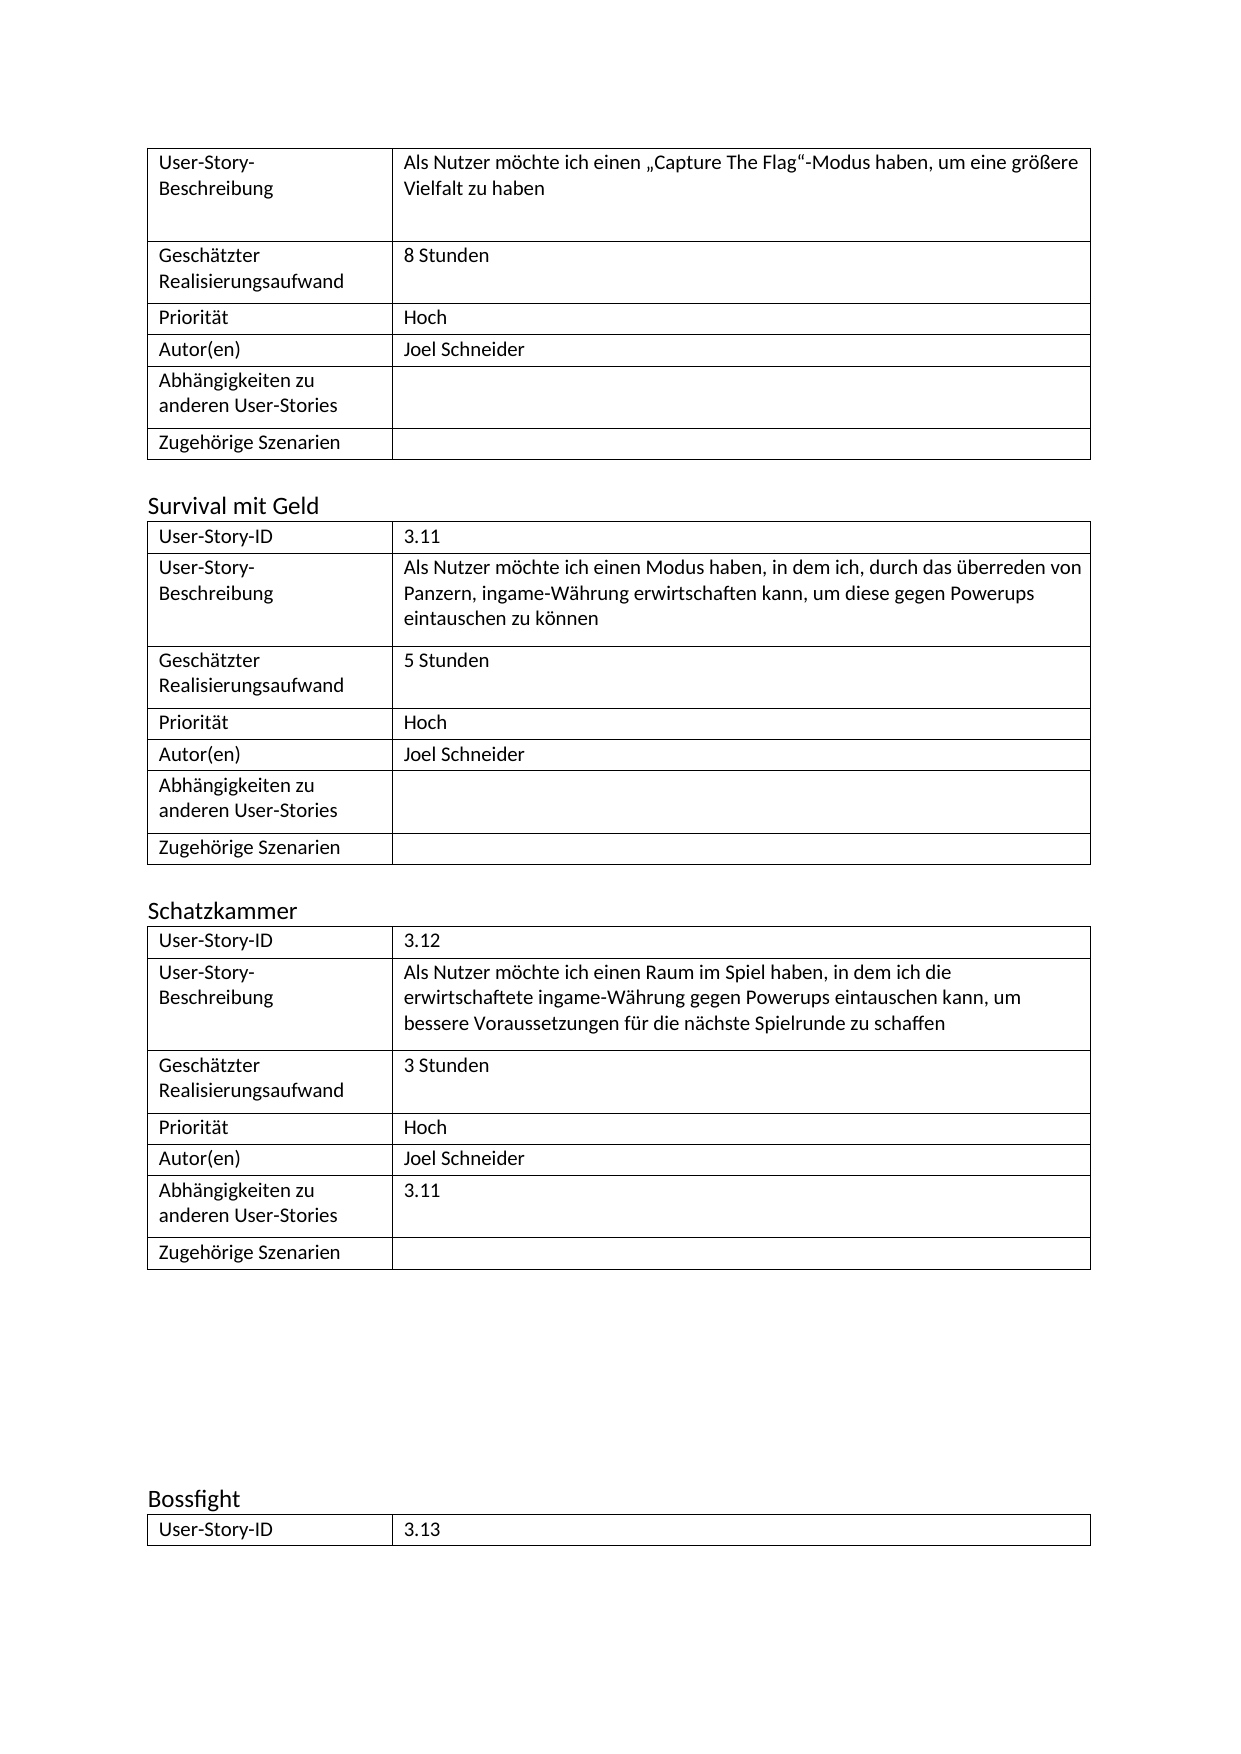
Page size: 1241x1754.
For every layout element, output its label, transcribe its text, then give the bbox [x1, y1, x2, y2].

table_cell [393, 367, 1090, 427]
table_cell Geschätzter Realisierungsaufwand [148, 1051, 392, 1112]
table_cell Joel Schneider [393, 335, 1090, 366]
text Schatzkammer [148, 895, 1093, 926]
table_cell Priorität [148, 709, 392, 739]
text Survival mit Geld [148, 491, 1093, 521]
table_cell 5 Stunden [393, 647, 1090, 707]
table_cell 8 Stunden [393, 242, 1090, 303]
text Bossfight [148, 1483, 1093, 1514]
table_cell Geschätzter Realisierungsaufwand [148, 647, 392, 707]
table_header User-Story-ID [148, 927, 392, 957]
table_cell User-Story- Beschreibung [148, 554, 392, 646]
table_cell Priorität [148, 1114, 392, 1144]
table_cell Zugehörige Szenarien [148, 429, 392, 459]
table_header 3.11 [393, 522, 1090, 552]
table_header 3.13 [393, 1515, 1090, 1545]
table_cell [393, 834, 1090, 864]
table_header User-Story-ID [148, 1515, 392, 1545]
table_cell Geschätzter Realisierungsaufwand [148, 242, 392, 303]
table_cell [393, 429, 1090, 459]
table_cell Joel Schneider [393, 1145, 1090, 1175]
table_cell Als Nutzer möchte ich einen „Capture The Flag“-Modus haben, um eine größere Vielfalt zu haben [393, 149, 1090, 241]
table_cell Als Nutzer möchte ich einen Raum im Spiel haben, in dem ich die erwirtschaftete ingame-Währung gegen Powerups eintauschen kann, um bessere Voraussetzungen für die nächste Spielrunde zu schaffen [393, 959, 1090, 1050]
table_cell Hoch [393, 1114, 1090, 1144]
table_cell Joel Schneider [393, 740, 1090, 770]
table_cell Autor(en) [148, 1145, 392, 1175]
table_cell Abhängigkeiten zu anderen User-Stories [148, 771, 392, 832]
table_header 3.12 [393, 927, 1090, 957]
table_header User-Story-ID [148, 522, 392, 552]
table_cell Zugehörige Szenarien [148, 834, 392, 864]
table_cell [393, 1238, 1090, 1269]
table_cell Abhängigkeiten zu anderen User-Stories [148, 367, 392, 427]
table_cell Autor(en) [148, 335, 392, 366]
table_cell Zugehörige Szenarien [148, 1238, 392, 1269]
table_cell [393, 771, 1090, 832]
table_cell Hoch [393, 709, 1090, 739]
table_cell Hoch [393, 304, 1090, 334]
table_cell 3 Stunden [393, 1051, 1090, 1112]
table_cell Autor(en) [148, 740, 392, 770]
table_cell 3.11 [393, 1176, 1090, 1237]
table_cell Als Nutzer möchte ich einen Modus haben, in dem ich, durch das überreden von Panzern, ingame-Währung erwirtschaften kann, um diese gegen Powerups eintauschen zu können [393, 554, 1090, 646]
table_cell User-Story- Beschreibung [148, 149, 392, 241]
table_cell Priorität [148, 304, 392, 334]
table_cell Abhängigkeiten zu anderen User-Stories [148, 1176, 392, 1237]
table_cell User-Story- Beschreibung [148, 959, 392, 1050]
